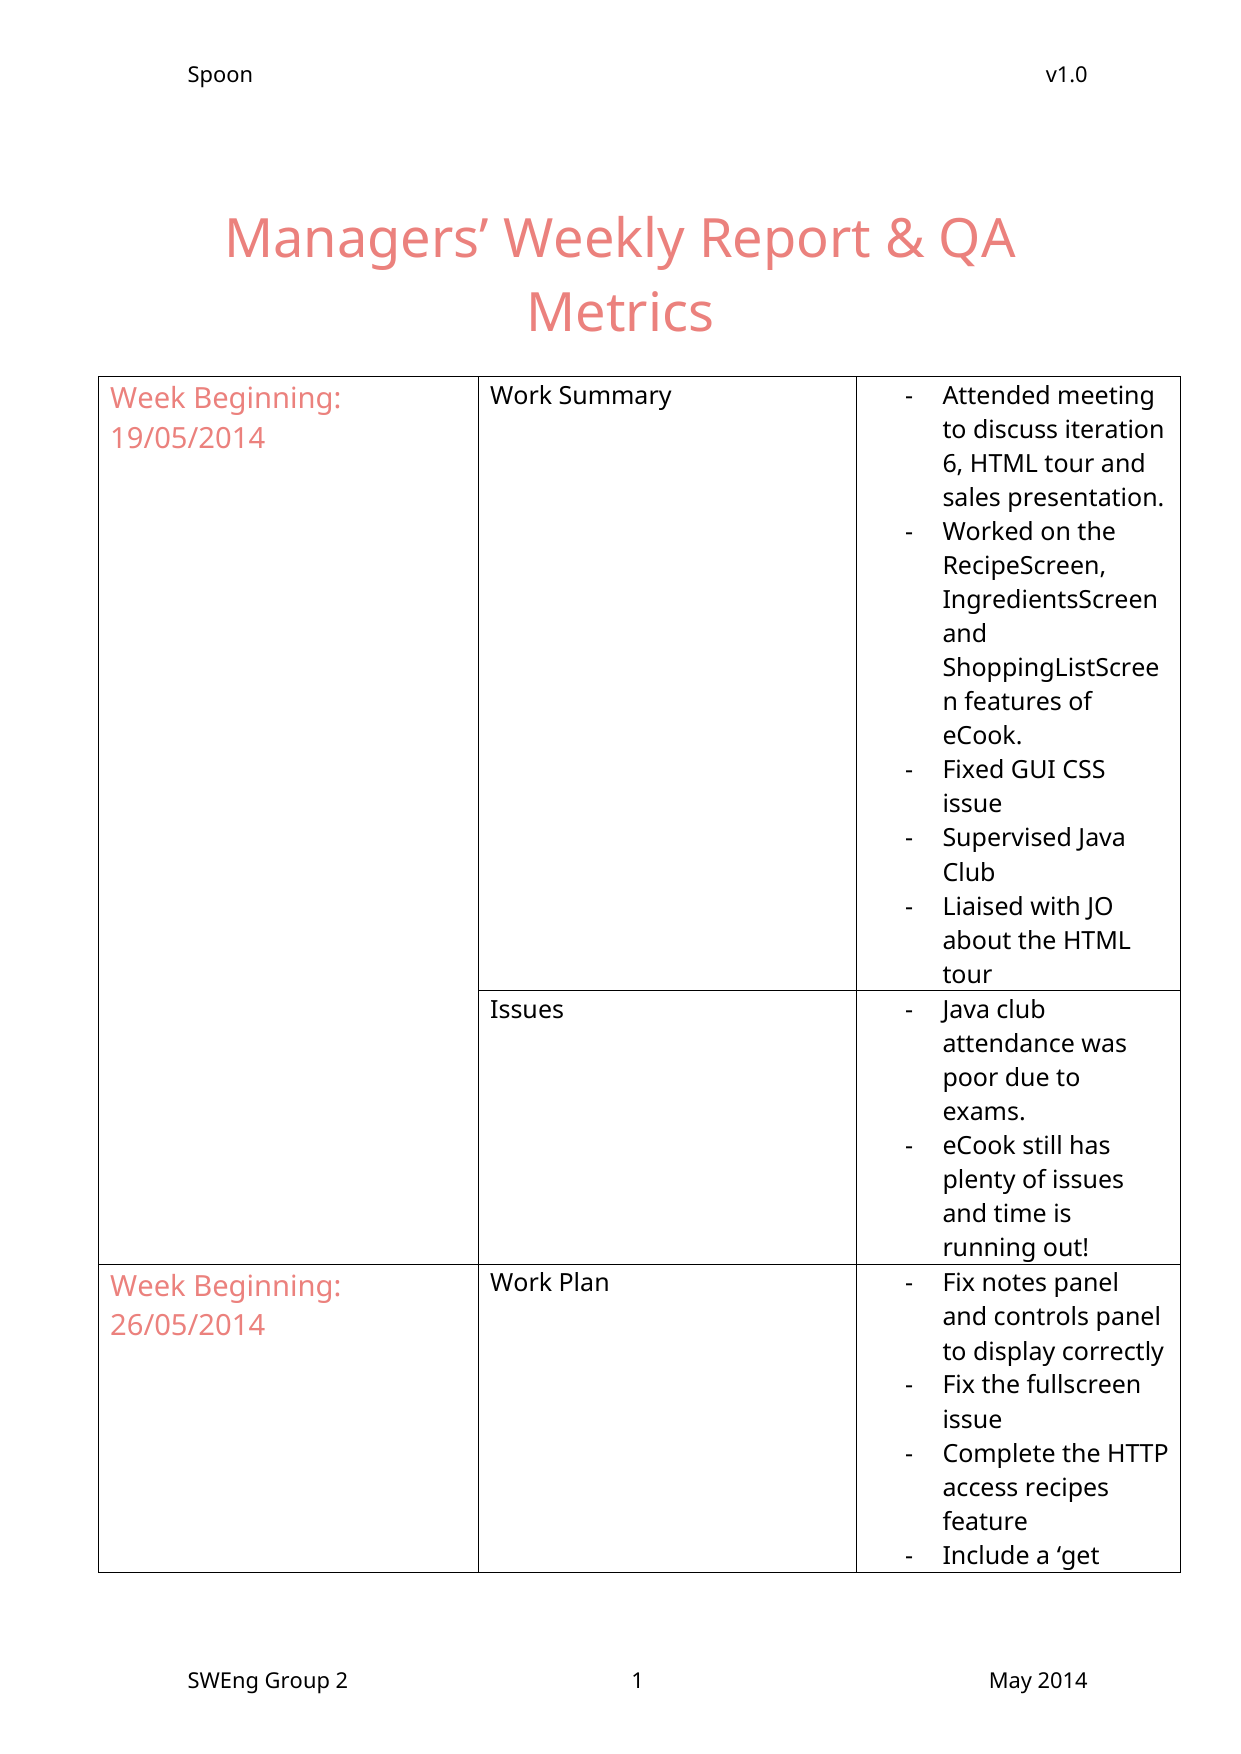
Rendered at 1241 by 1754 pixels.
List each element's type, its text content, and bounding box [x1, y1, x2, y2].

table_header Work Summary [479, 377, 856, 990]
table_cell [99, 1265, 478, 1572]
table_header Week Beginning: 19/05/2014 [99, 377, 478, 1264]
table_cell Work Plan [479, 1265, 856, 1572]
table_cell Java club attendance was poor due to exams. eCook still has plenty of issues and time is running out! [857, 991, 1180, 1264]
table_cell Issues [479, 991, 856, 1264]
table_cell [857, 1265, 1180, 1572]
subtitle Managers’ Weekly Report & QA Metrics [187, 200, 1053, 347]
table_header Attended meeting to discuss iteration 6, HTML tour and sales presentation. Worked on the RecipeScreen, IngredientsScreen and ShoppingListScreen features of eCook. Fixed GUI CSS issue Supervised Java Club Liaised with JO about the HTML tour [857, 377, 1180, 990]
